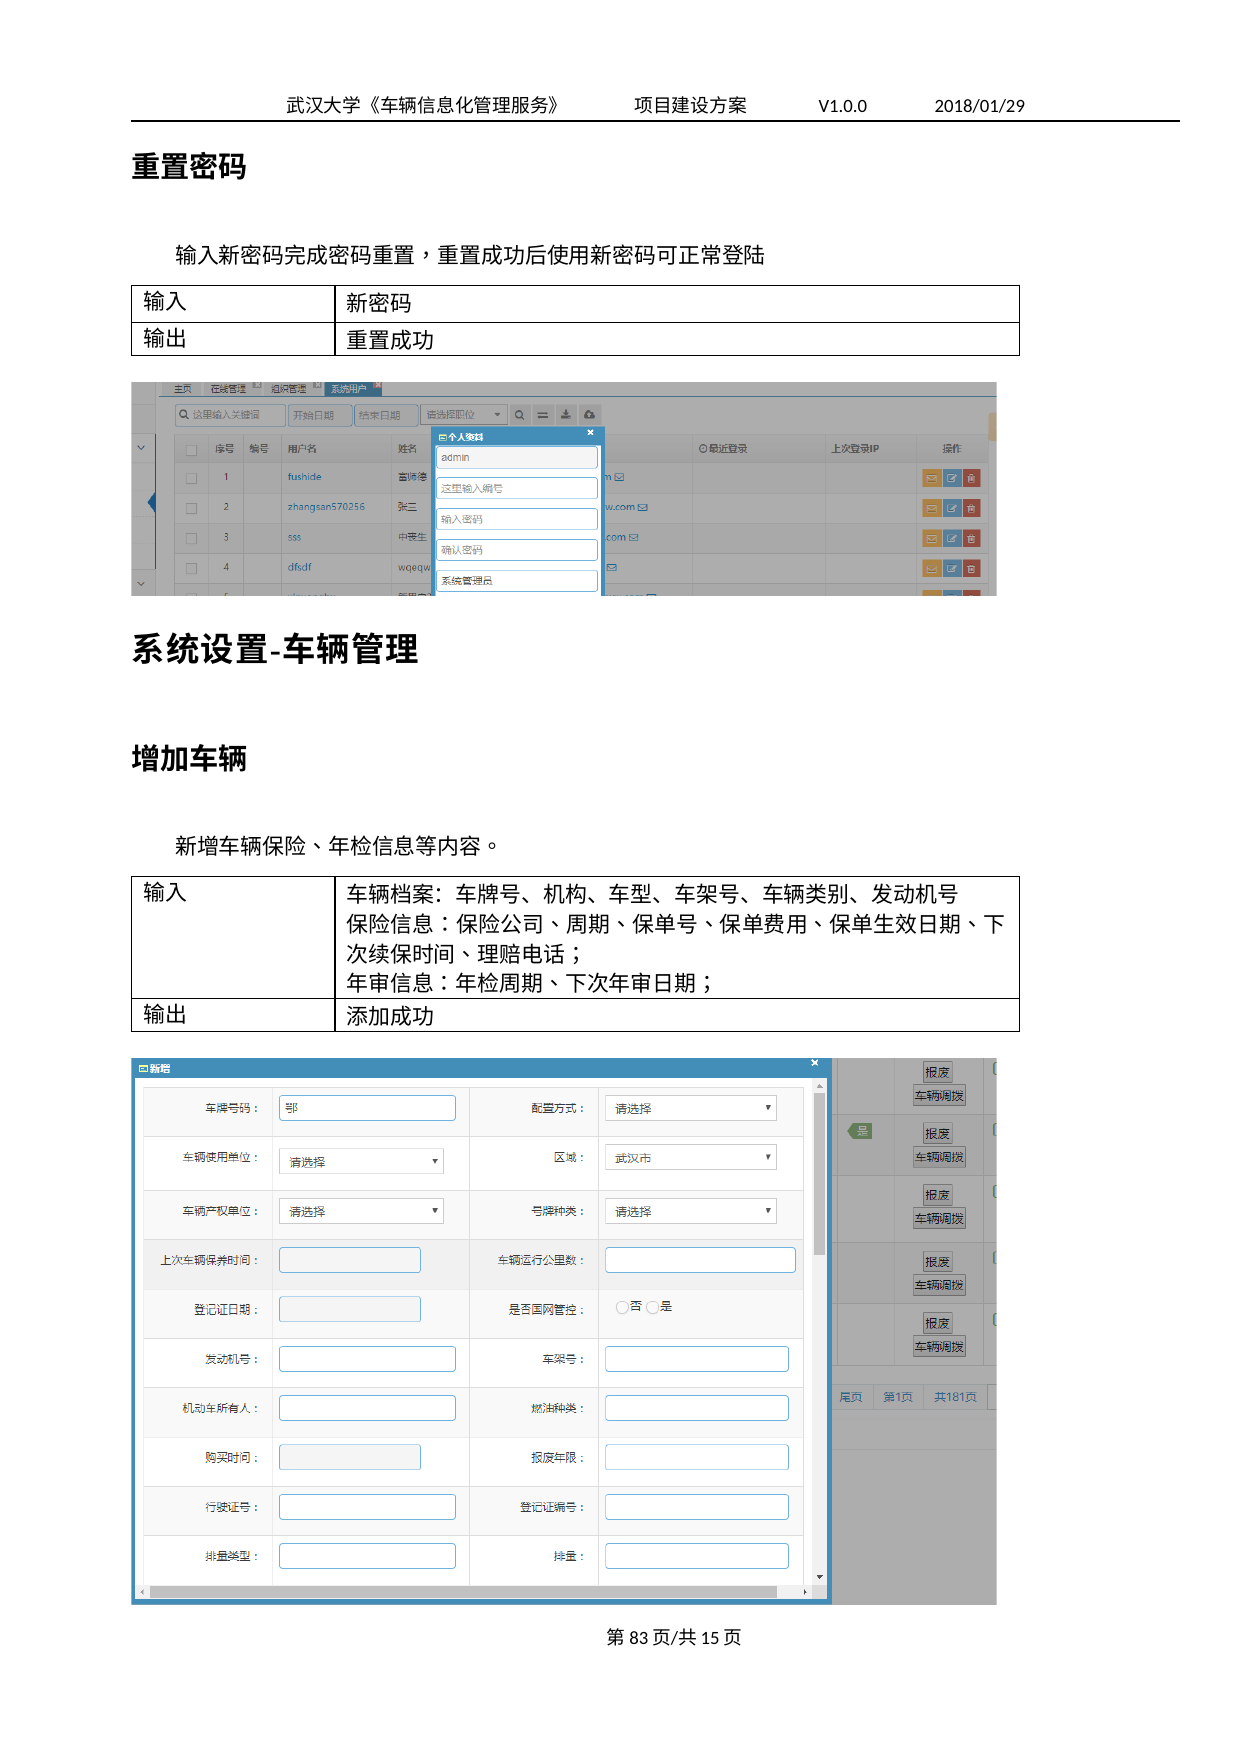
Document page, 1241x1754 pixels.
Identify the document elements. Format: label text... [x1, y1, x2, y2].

table_header 车辆档案：车牌号、机构、车型、车架号、车辆类别、发动机号 保险信息：保险公司、周期、保单号、保单费用、保单生效日期、下次续保时间、理赔电话； 年审信息：年检周期、下次年审日期； [336, 877, 1019, 998]
table_header 输入 [132, 877, 334, 998]
table_cell 添加成功 [336, 999, 1019, 1031]
table_cell 输出 [132, 999, 334, 1031]
table_header 输入 [132, 286, 334, 322]
table_header 新密码 [336, 286, 1019, 322]
table_cell 重置成功 [336, 323, 1019, 354]
subtitle 系统设置-车辆管理 [131, 623, 1180, 671]
text 输入新密码完成密码重置，重置成功后使用新密码可正常登陆 [131, 240, 1180, 270]
text 新增车辆保险、年检信息等内容。 [131, 831, 1180, 861]
table_cell 输出 [132, 323, 334, 354]
subtitle 增加车辆 [131, 735, 1180, 777]
picture [131, 382, 997, 596]
subtitle 重置密码 [131, 144, 1180, 186]
picture [131, 1058, 997, 1605]
